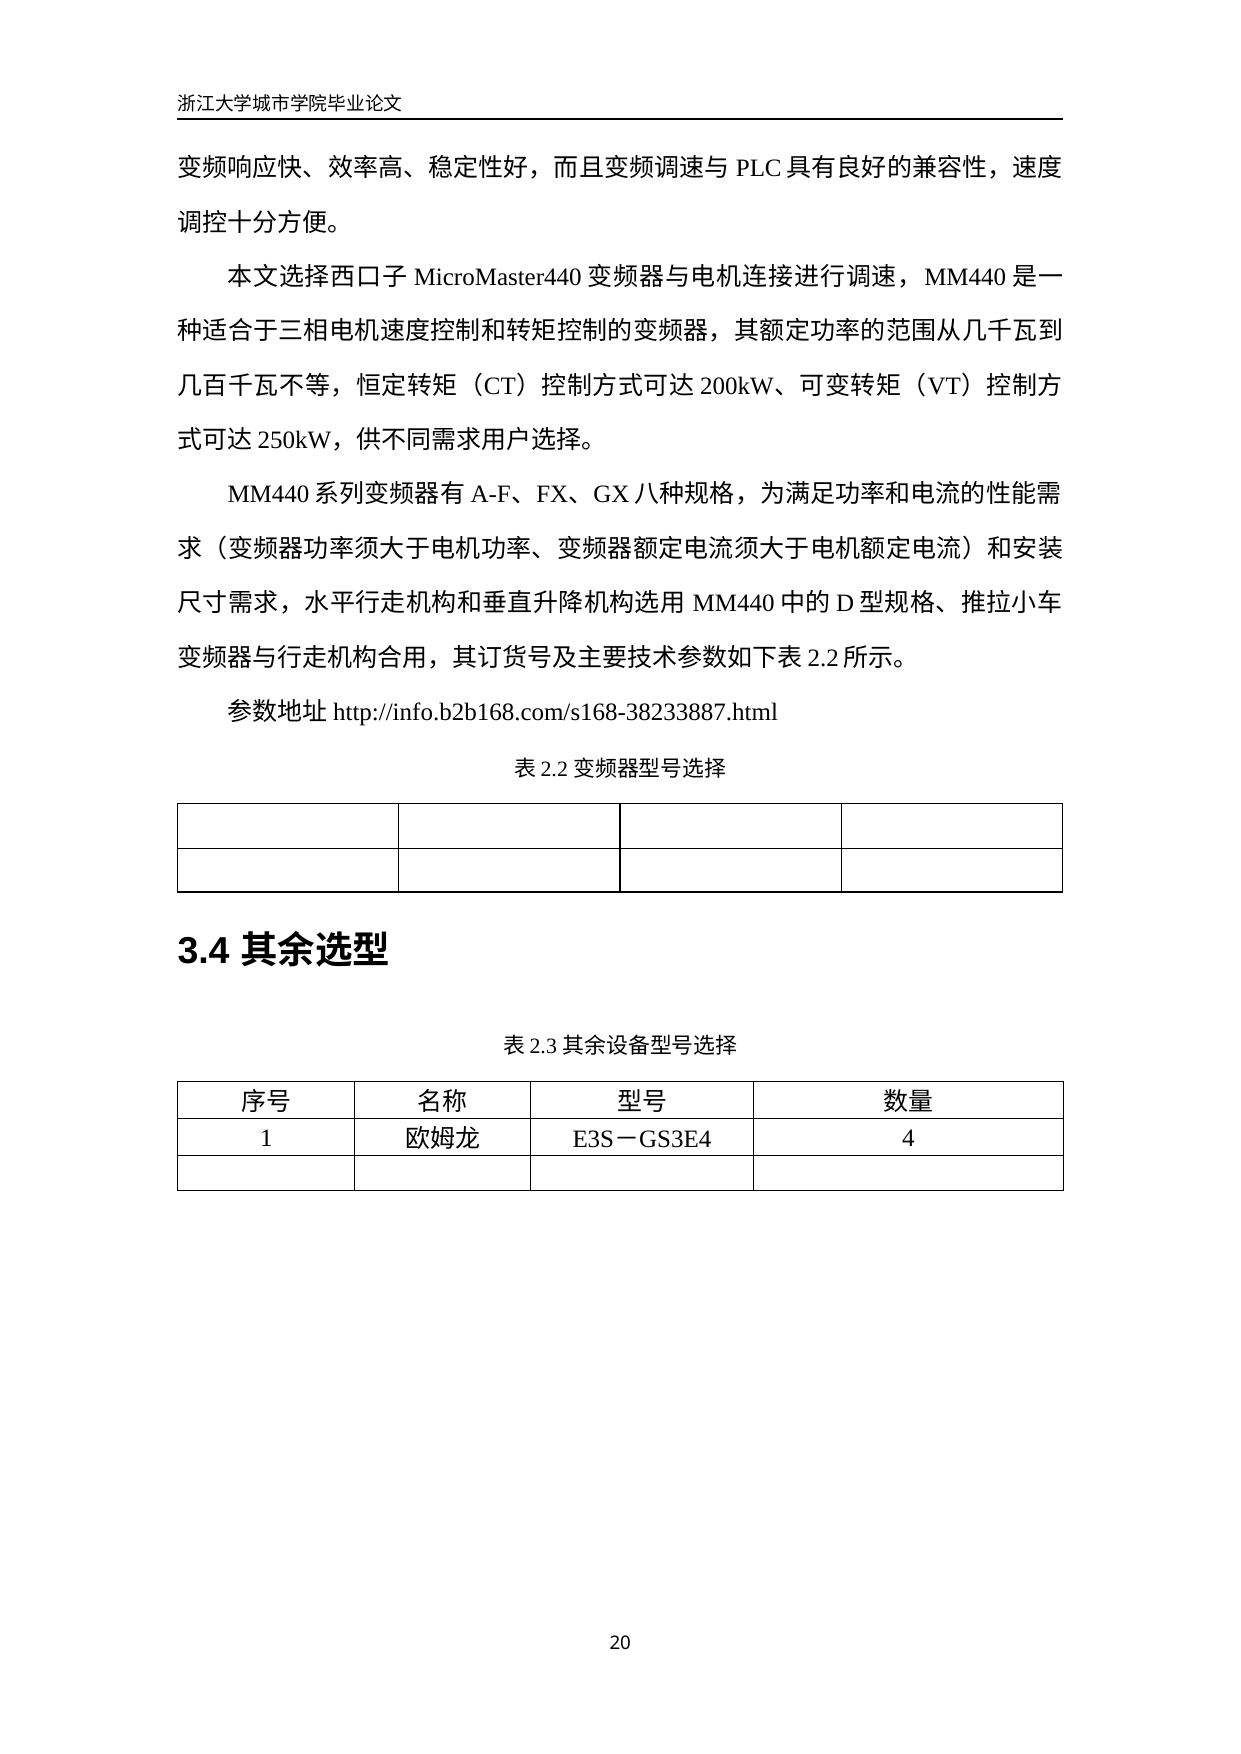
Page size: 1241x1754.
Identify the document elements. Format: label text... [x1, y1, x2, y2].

table_cell [842, 849, 1062, 891]
text MM440系列变频器有A-F、FX、GX八种规格，为满足功率和电流的性能需求（变频器功率须大于电机功率、变频器额定电流须大于电机额定电流）和安装尺寸需求，水平行走机构和垂直升降机构选用MM440中的D型规格、推拉小车变频器与行走机构合用，其订货号及主要技术参数如下表2.2所示。 [177, 474, 1063, 673]
table_cell [399, 849, 619, 891]
table_cell 4 [754, 1119, 1063, 1155]
table_cell [178, 1156, 354, 1190]
table_header [399, 804, 619, 847]
table_cell [754, 1156, 1063, 1190]
table_header 数量 [754, 1082, 1063, 1118]
table_header 名称 [355, 1082, 530, 1118]
table_cell [178, 849, 398, 891]
table_cell [355, 1156, 530, 1190]
table_cell E3S－GS3E4 [531, 1119, 753, 1155]
table_cell 欧姆龙 [355, 1119, 530, 1155]
text 参数地址 http://info.b2b168.com/s168-38233887.html [177, 691, 1063, 728]
table_header 序号 [178, 1082, 354, 1118]
table_header [621, 804, 841, 847]
table_cell [621, 849, 841, 891]
table_header 型号 [531, 1082, 753, 1118]
table_header [842, 804, 1062, 847]
text 表2.2 变频器型号选择 [177, 751, 1063, 782]
table_cell 1 [178, 1119, 354, 1155]
table_header [178, 804, 398, 847]
text 表2.3 其余设备型号选择 [177, 1028, 1063, 1060]
subtitle 3.4 其余选型 [177, 919, 1063, 974]
text 本文选择西口子MicroMaster440变频器与电机连接进行调速，MM440是一种适合于三相电机速度控制和转矩控制的变频器，其额定功率的范围从几千瓦到几百千瓦不等，恒定转矩（CT）控制方式可达200kW、可变转矩（VT）控制方式可达250kW，供不同需求用户选择。 [177, 256, 1063, 456]
table_cell [531, 1156, 753, 1190]
